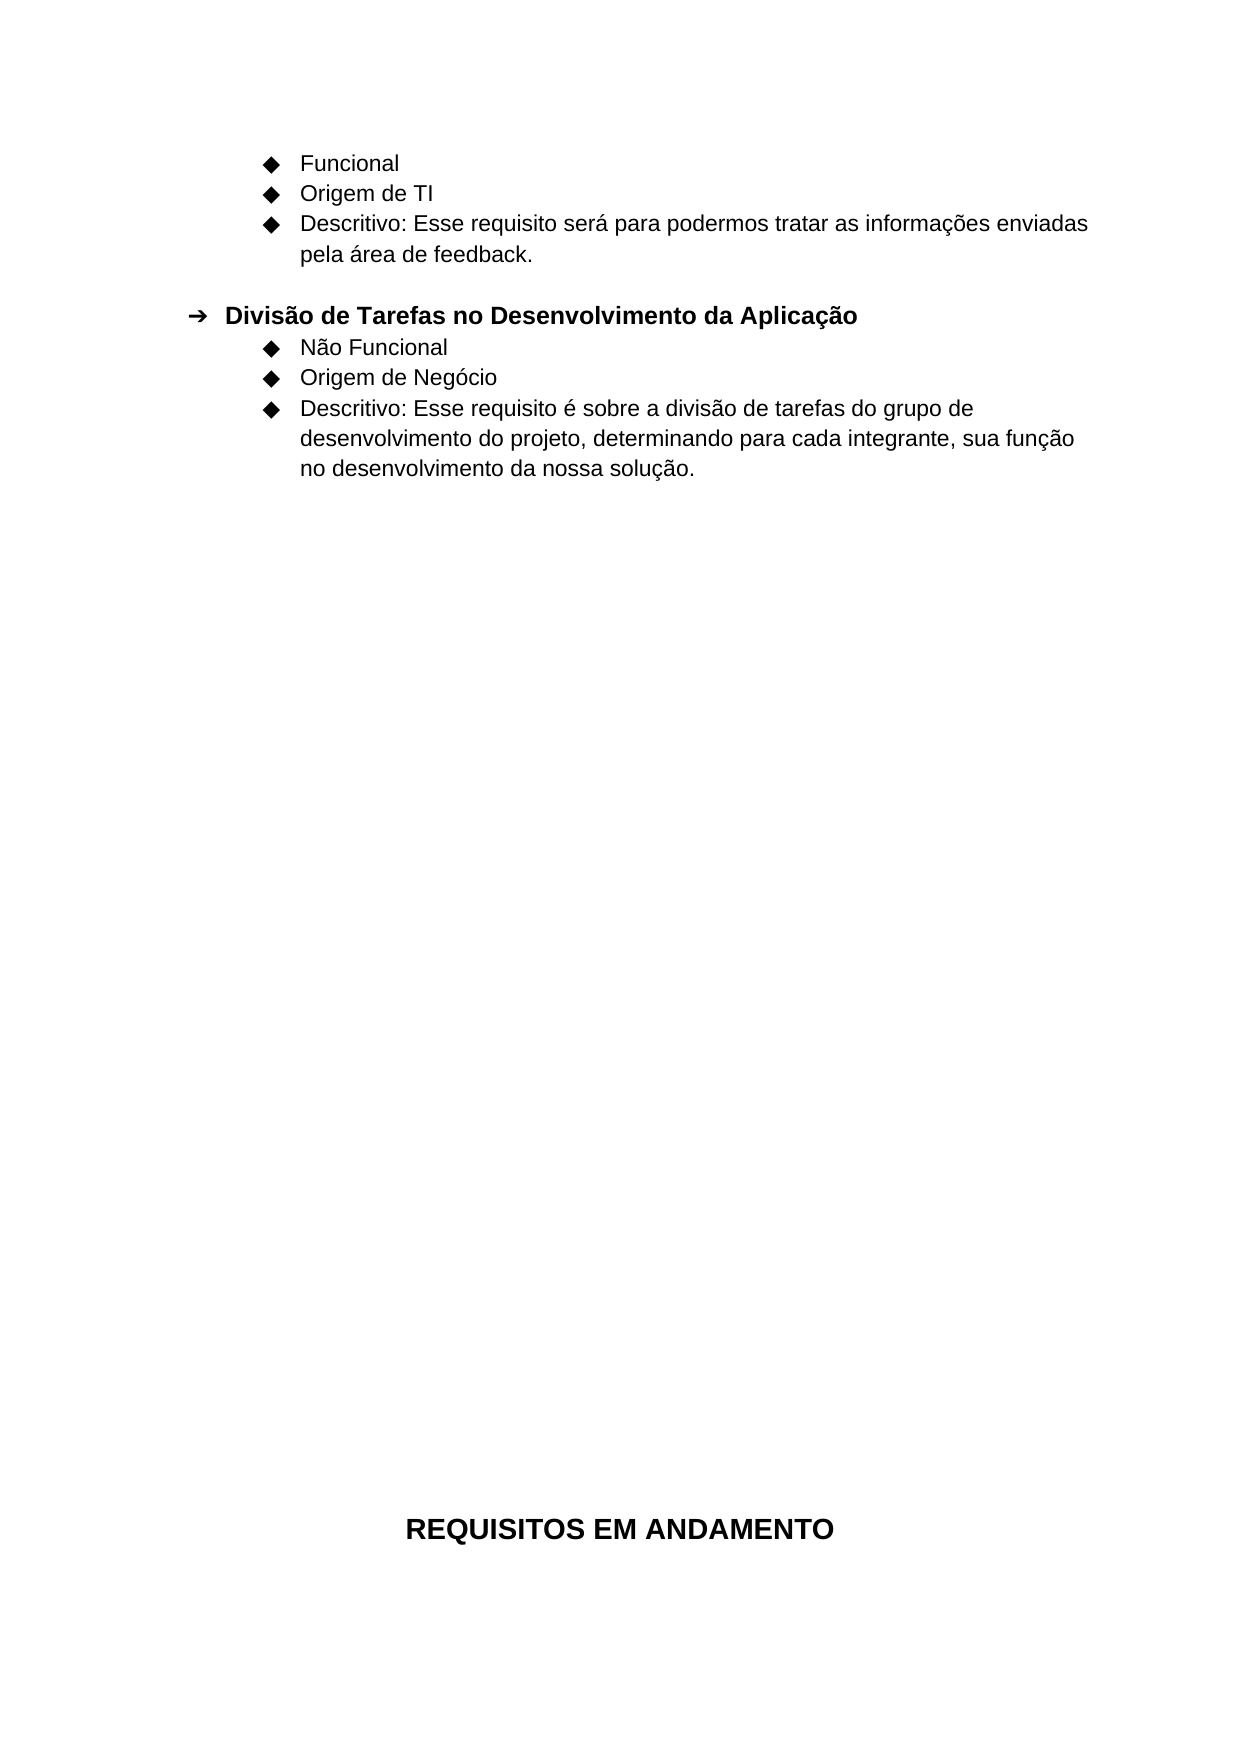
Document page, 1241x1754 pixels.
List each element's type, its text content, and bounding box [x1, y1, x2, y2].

list Descritivo: Esse requisito será para podermos tratar as informações enviadas pela área de feedback. [262, 210, 1090, 267]
text REQUISITOS EM ANDAMENTO [150, 1512, 1090, 1546]
list Origem de Negócio [262, 364, 1090, 391]
list Divisão de Tarefas no Desenvolvimento da Aplicação [187, 301, 1090, 330]
list Descritivo: Esse requisito é sobre a divisão de tarefas do grupo de desenvolvimento do projeto, determinando para cada integrante, sua função no desenvolvimento da nossa solução. [262, 394, 1090, 481]
list Origem de TI [262, 180, 1090, 207]
list Funcional [262, 150, 1090, 176]
list Não Funcional [262, 334, 1090, 360]
